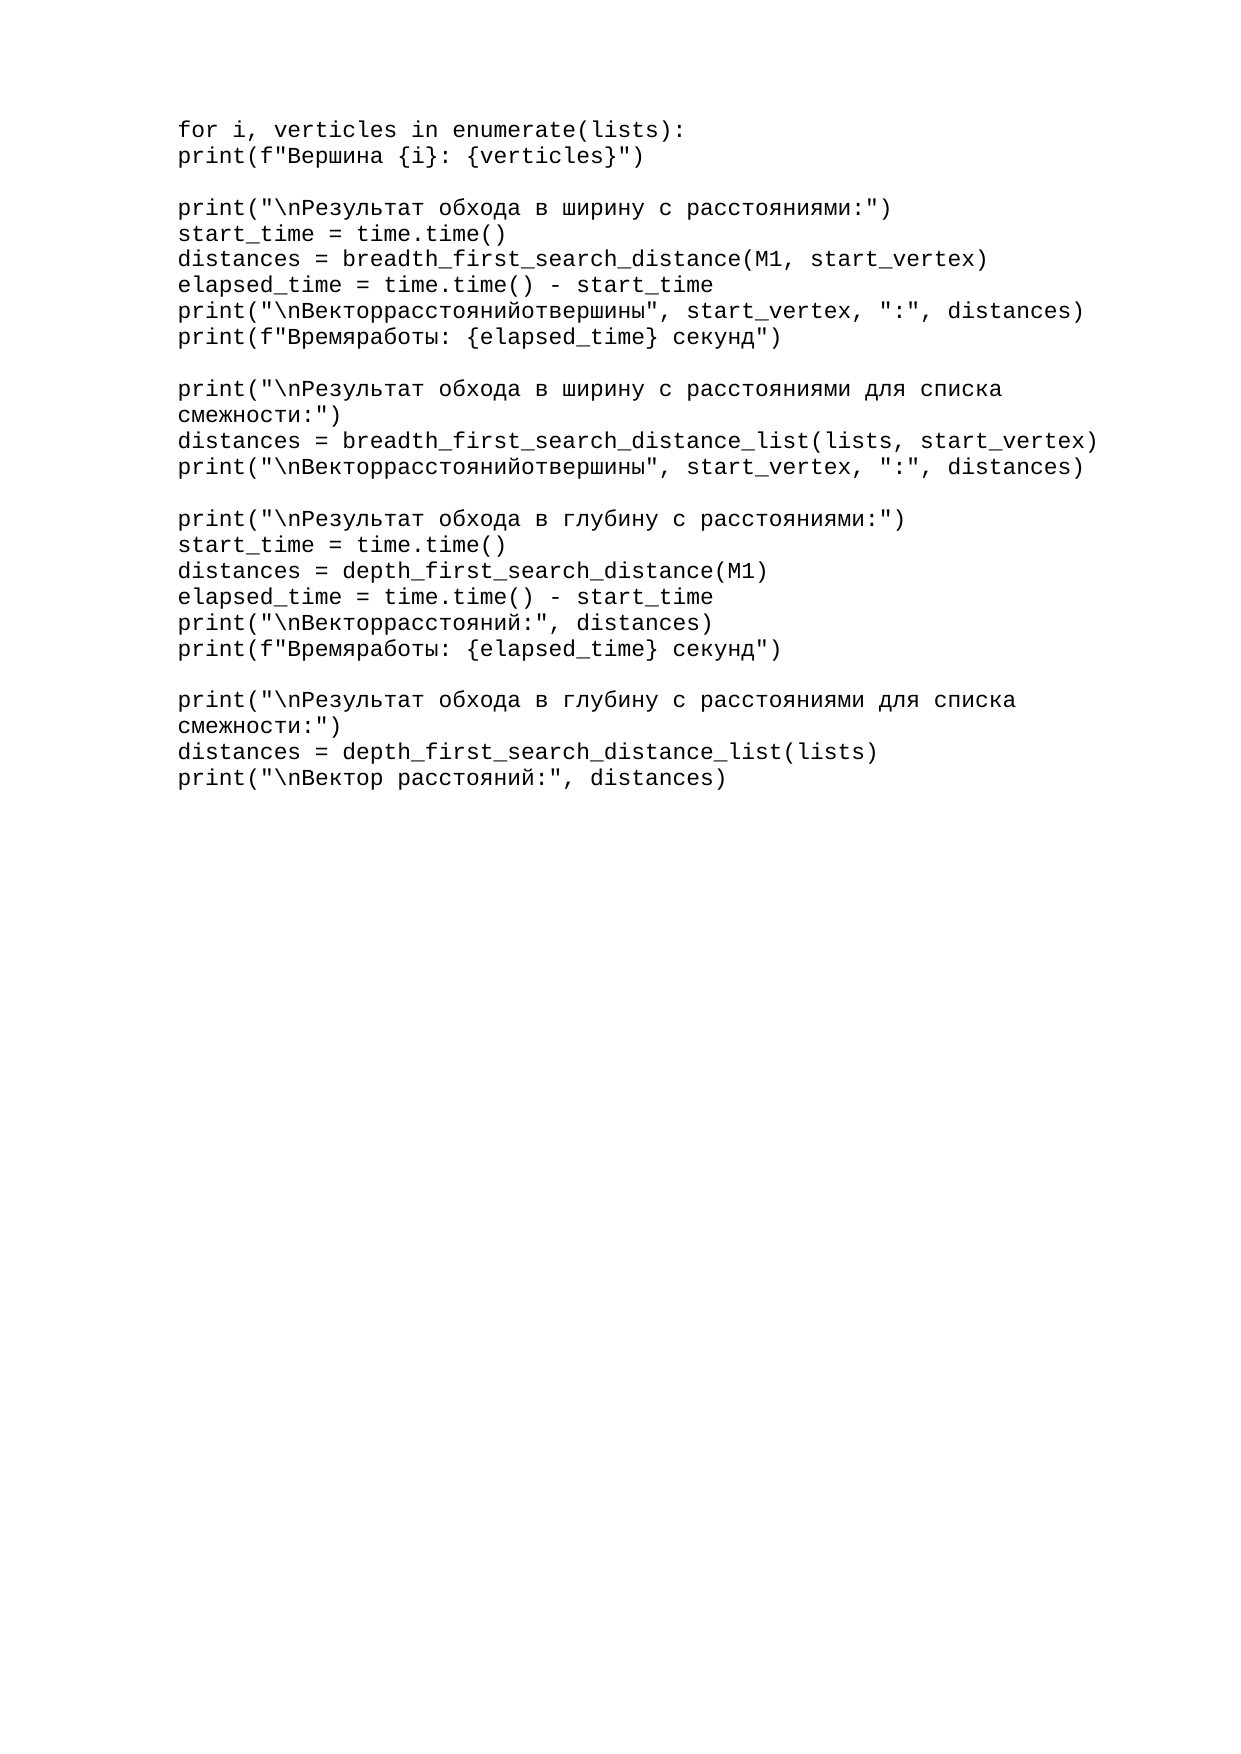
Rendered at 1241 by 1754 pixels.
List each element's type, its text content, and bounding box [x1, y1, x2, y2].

text print("\nВектор расстояний:", distances) [177, 767, 1152, 792]
text print("\nВекторрасстоянийотвершины", start_vertex, ":", distances) [177, 455, 1152, 481]
text print("\nРезультат обхода в ширину с расстояниями:") [177, 196, 1152, 222]
text print("\nВекторрасстоянийотвершины", start_vertex, ":", distances) [177, 300, 1152, 326]
text distances = depth_first_search_distance_list(lists) [177, 741, 1152, 767]
text print("\nРезультат обхода в глубину с расстояниями для списка смежности:") [177, 689, 1152, 741]
text print("\nВекторрасстояний:", distances) [177, 611, 1152, 637]
text distances = breadth_first_search_distance(M1, start_vertex) [177, 248, 1152, 274]
text print(f"Вершина {i}: {verticles}") [177, 144, 1152, 170]
text start_time = time.time() [177, 533, 1152, 559]
text print("\nРезультат обхода в глубину с расстояниями:") [177, 507, 1152, 533]
text distances = breadth_first_search_distance_list(lists, start_vertex) [177, 429, 1152, 455]
text print("\nРезультат обхода в ширину с расстояниями для списка смежности:") [177, 377, 1152, 429]
text for i, verticles in enumerate(lists): [177, 118, 1152, 144]
text start_time = time.time() [177, 222, 1152, 248]
text elapsed_time = time.time() - start_time [177, 585, 1152, 611]
text print(f"Времяработы: {elapsed_time} секунд") [177, 326, 1152, 352]
text distances = depth_first_search_distance(M1) [177, 559, 1152, 585]
text elapsed_time = time.time() - start_time [177, 274, 1152, 300]
text print(f"Времяработы: {elapsed_time} секунд") [177, 637, 1152, 663]
